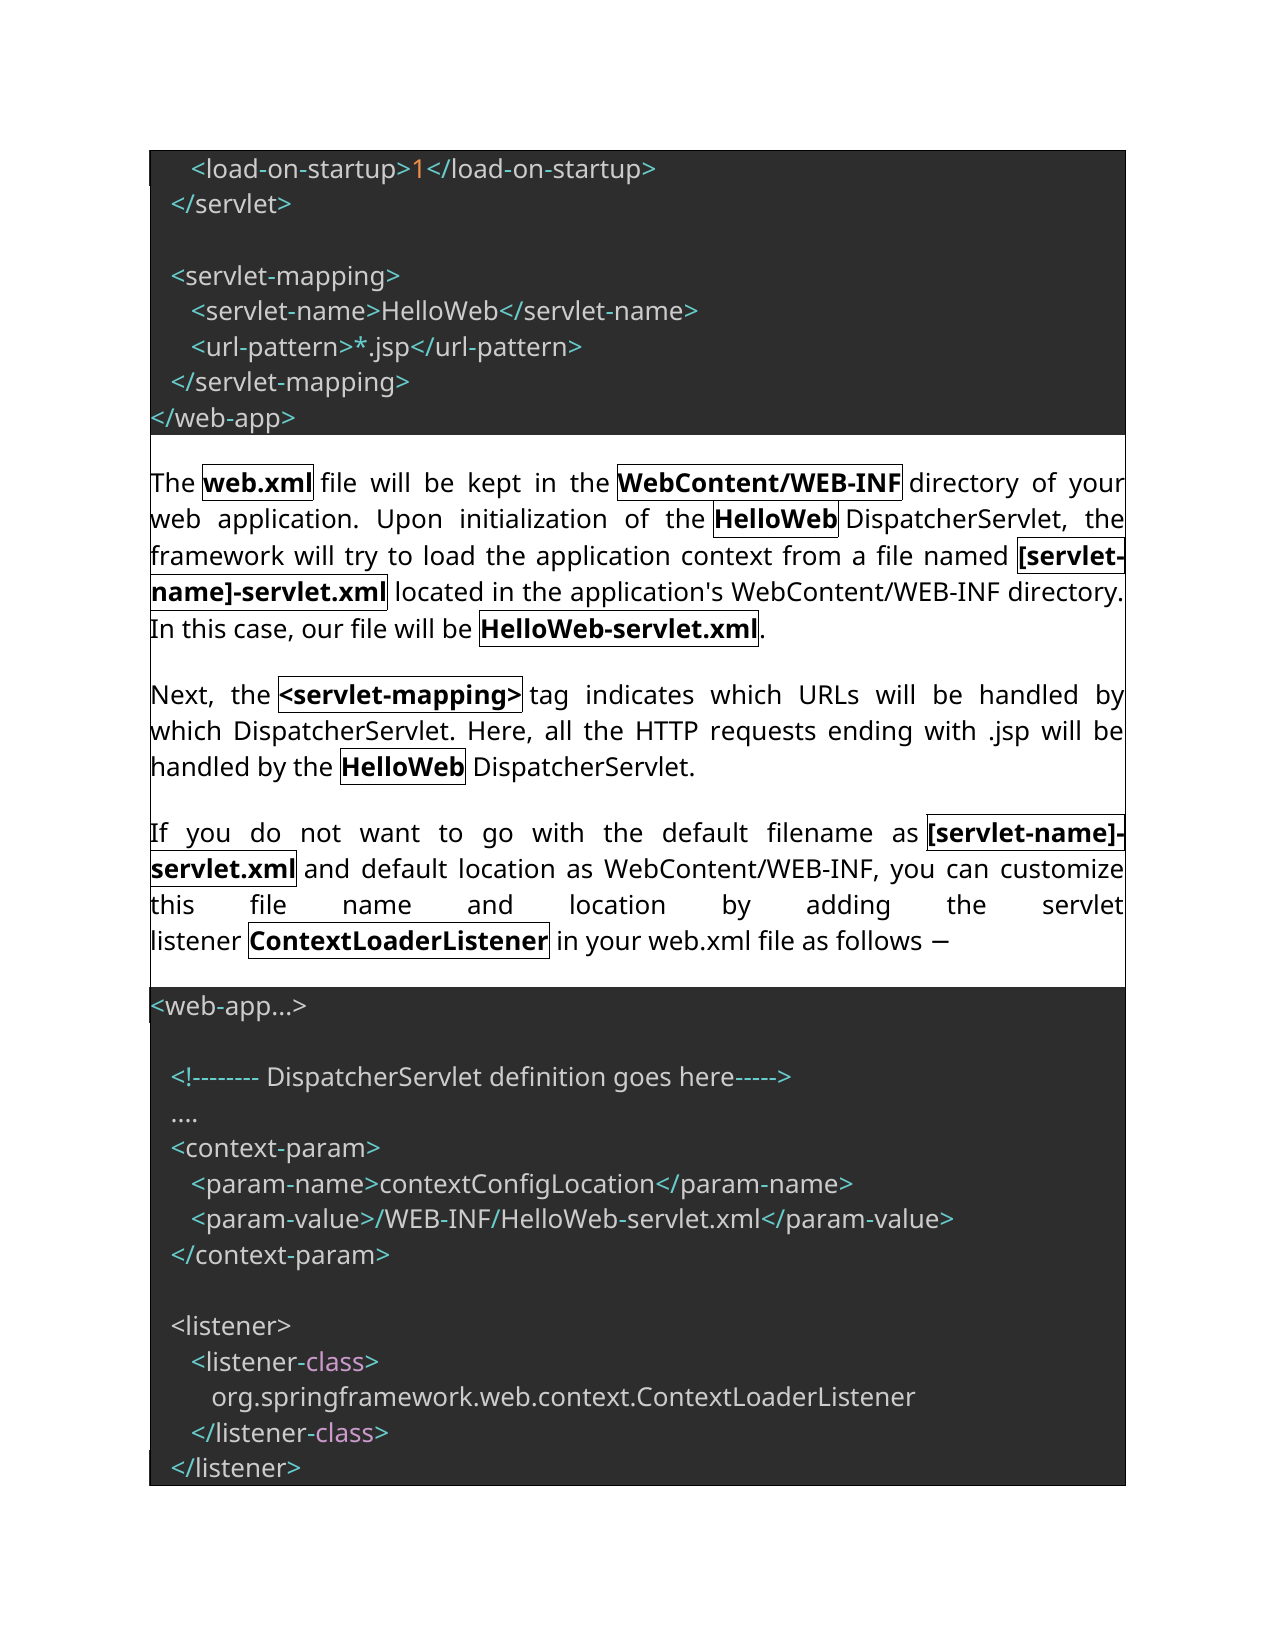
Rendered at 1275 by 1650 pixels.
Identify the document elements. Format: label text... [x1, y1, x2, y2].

text <!-------- DispatcherServlet definition goes here-----> [151, 1059, 1125, 1094]
text <context-param> [151, 1130, 1125, 1166]
text </servlet> [151, 186, 1125, 222]
text org.springframework.web.context.ContextLoaderListener [151, 1379, 1125, 1414]
text </servlet-mapping> [151, 364, 1125, 399]
text <load-on-startup>1</load-on-startup> [151, 151, 1125, 186]
text </web-app> [151, 399, 1125, 435]
text <web-app...> [151, 987, 1125, 1023]
text <param-name>contextConfigLocation</param-name> [151, 1166, 1125, 1201]
text <servlet-name>HelloWeb</servlet-name> [151, 293, 1125, 328]
text The web.xml file will be kept in the WebContent/WEB-INF directory of your web application. Upon initialization of the HelloWeb DispatcherServlet, the framework will try to load the application context from a file named [servlet-name]-servlet.xml located in the application's WebContent/WEB-INF directory. In this case, our file will be HelloWeb-servlet.xml. [151, 463, 1125, 647]
text </context-param> [151, 1237, 1125, 1272]
text <param-value>/WEB-INF/HelloWeb-servlet.xml</param-value> [151, 1201, 1125, 1237]
text <url-pattern>*.jsp</url-pattern> [151, 328, 1125, 364]
text If you do not want to go with the default filename as [servlet-name]-servlet.xml and default location as WebContent/WEB-INF, you can customize this file name and location by adding the servlet listener ContextLoaderListener in your web.xml file as follows − [151, 813, 1125, 959]
text <servlet-mapping> [151, 257, 1125, 293]
text <listener-class> [151, 1343, 1125, 1379]
text <listener> [151, 1308, 1125, 1343]
text </listener-class> [151, 1414, 1125, 1449]
text </listener> [151, 1449, 1125, 1485]
text Next, the <servlet-mapping> tag indicates which URLs will be handled by which DispatcherServlet. Here, all the HTTP requests ending with .jsp will be handled by the HelloWeb DispatcherServlet. [151, 675, 1125, 784]
text .... [151, 1094, 1125, 1130]
